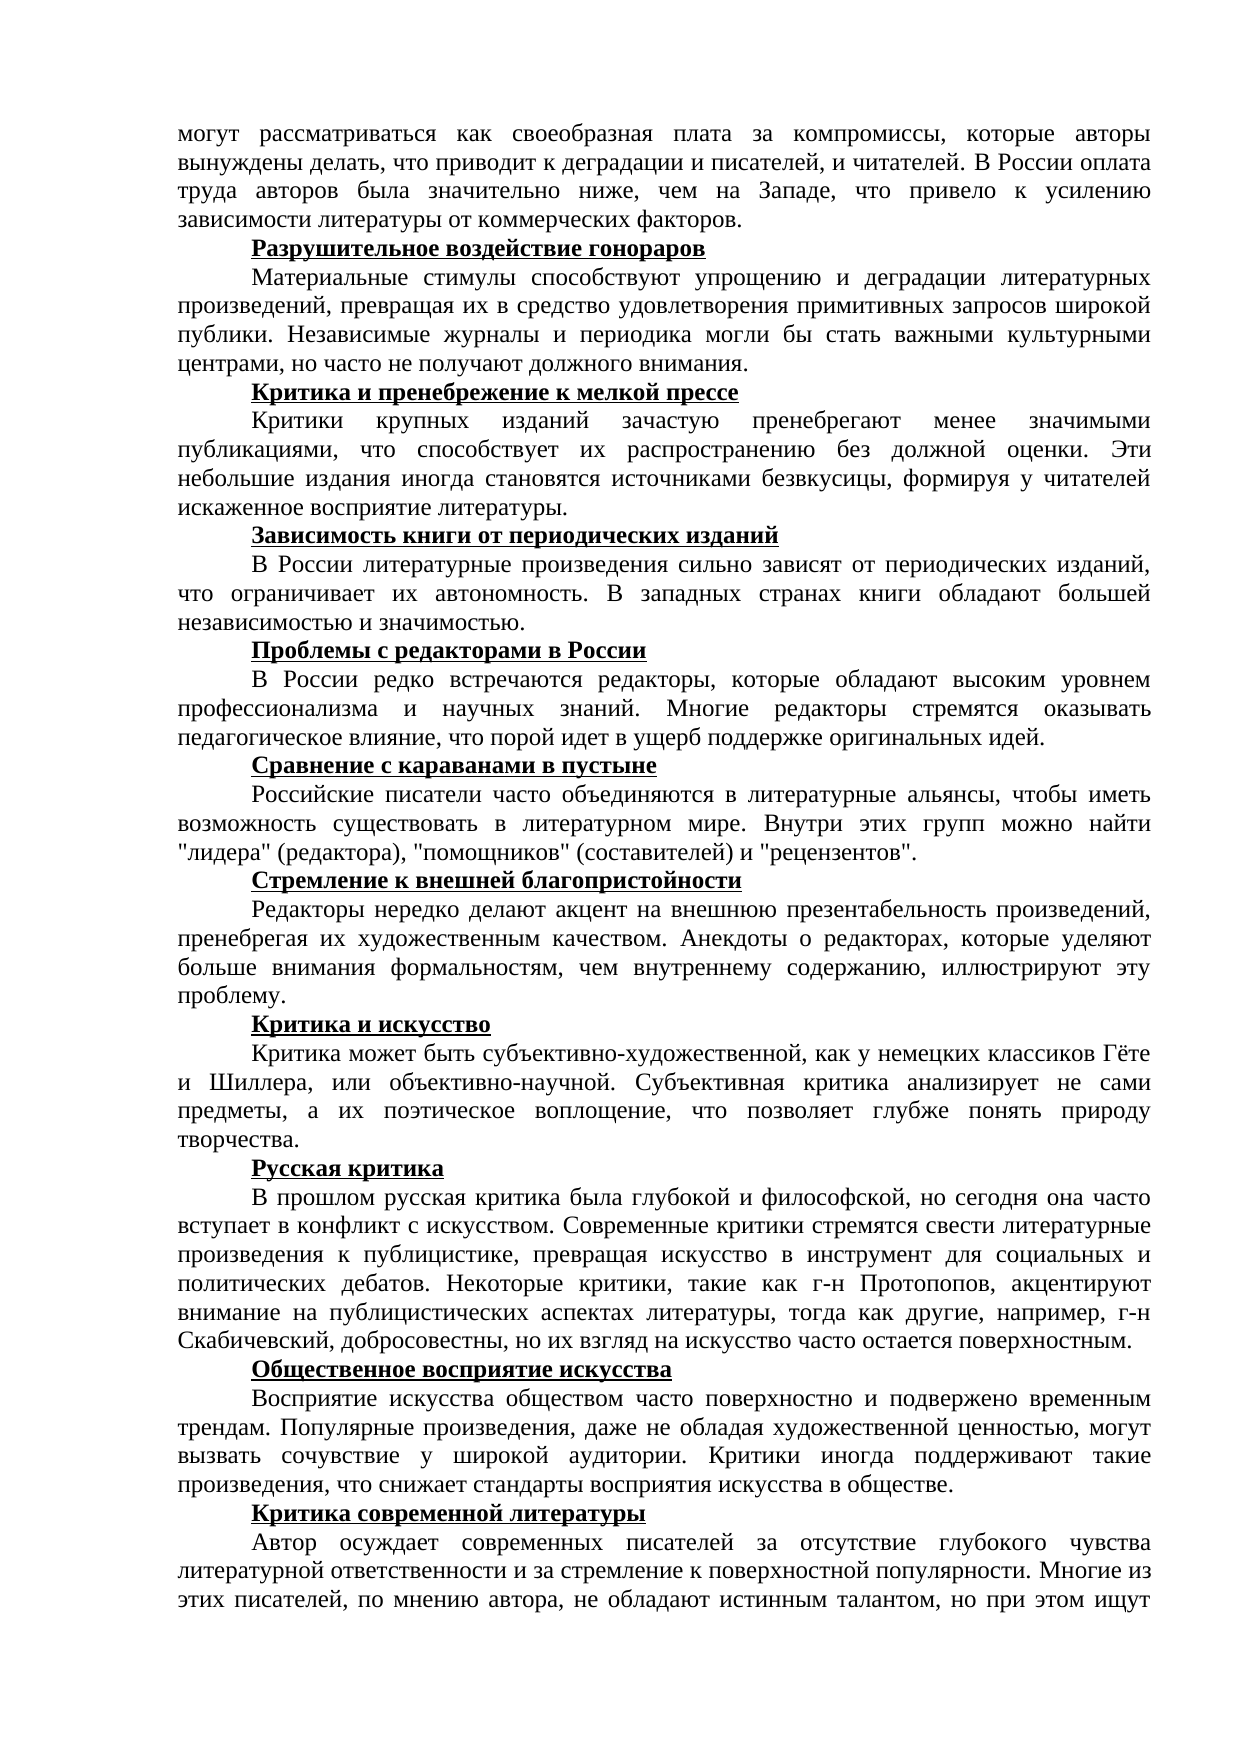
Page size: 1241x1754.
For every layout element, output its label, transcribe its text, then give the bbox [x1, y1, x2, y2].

text Критика и пренебрежение к мелкой прессе [177, 377, 1152, 406]
text Разрушительное воздействие гонораров [177, 233, 1152, 262]
text Восприятие искусства обществом часто поверхностно и подвержено временным трендам. Популярные произведения, даже не обладая художественной ценностью, могут вызвать сочувствие у широкой аудитории. Критики иногда поддерживают такие произведения, что снижает стандарты восприятия искусства в обществе. [177, 1383, 1152, 1498]
text В России литературные произведения сильно зависят от периодических изданий, что ограничивает их автономность. В западных странах книги обладают большей независимостью и значимостью. [177, 549, 1152, 636]
text Редакторы нередко делают акцент на внешнюю презентабельность произведений, пренебрегая их художественным качеством. Анекдоты о редакторах, которые уделяют больше внимания формальностям, чем внутреннему содержанию, иллюстрируют эту проблему. [177, 894, 1152, 1009]
text Зависимость книги от периодических изданий [177, 521, 1152, 549]
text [177, 1527, 1152, 1613]
text В России редко встречаются редакторы, которые обладают высоким уровнем профессионализма и научных знаний. Многие редакторы стремятся оказывать педагогическое влияние, что порой идет в ущерб поддержке оригинальных идей. [177, 664, 1152, 751]
text Критики крупных изданий зачастую пренебрегают менее значимыми публикациями, что способствует их распространению без должной оценки. Эти небольшие издания иногда становятся источниками безвкусицы, формируя у читателей искаженное восприятие литературы. [177, 406, 1152, 521]
text В прошлом русская критика была глубокой и философской, но сегодня она часто вступает в конфликт с искусством. Современные критики стремятся свести литературные произведения к публицистике, превращая искусство в инструмент для социальных и политических дебатов. Некоторые критики, такие как г-н Протопопов, акцентируют внимание на публицистических аспектах литературы, тогда как другие, например, г-н Скабичевский, добросовестны, но их взгляд на искусство часто остается поверхностным. [177, 1182, 1152, 1354]
text Общественное восприятие искусства [177, 1354, 1152, 1383]
text Материальные стимулы способствуют упрощению и деградации литературных произведений, превращая их в средство удовлетворения примитивных запросов широкой публики. Независимые журналы и периодика могли бы стать важными культурными центрами, но часто не получают должного внимания. [177, 262, 1152, 377]
text Стремление к внешней благопристойности [177, 866, 1152, 894]
text Русская критика [177, 1153, 1152, 1182]
text Критика может быть субъективно-художественной, как у немецких классиков Гёте и Шиллера, или объективно-научной. Субъективная критика анализирует не сами предметы, а их поэтическое воплощение, что позволяет глубже понять природу творчества. [177, 1038, 1152, 1153]
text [177, 118, 1152, 233]
text Российские писатели часто объединяются в литературные альянсы, чтобы иметь возможность существовать в литературном мире. Внутри этих групп можно найти "лидера" (редактора), "помощников" (составителей) и "рецензентов". [177, 779, 1152, 866]
text Проблемы с редакторами в России [177, 636, 1152, 664]
text Критика современной литературы [177, 1498, 1152, 1527]
text Сравнение с караванами в пустыне [177, 751, 1152, 779]
text Критика и искусство [177, 1009, 1152, 1038]
